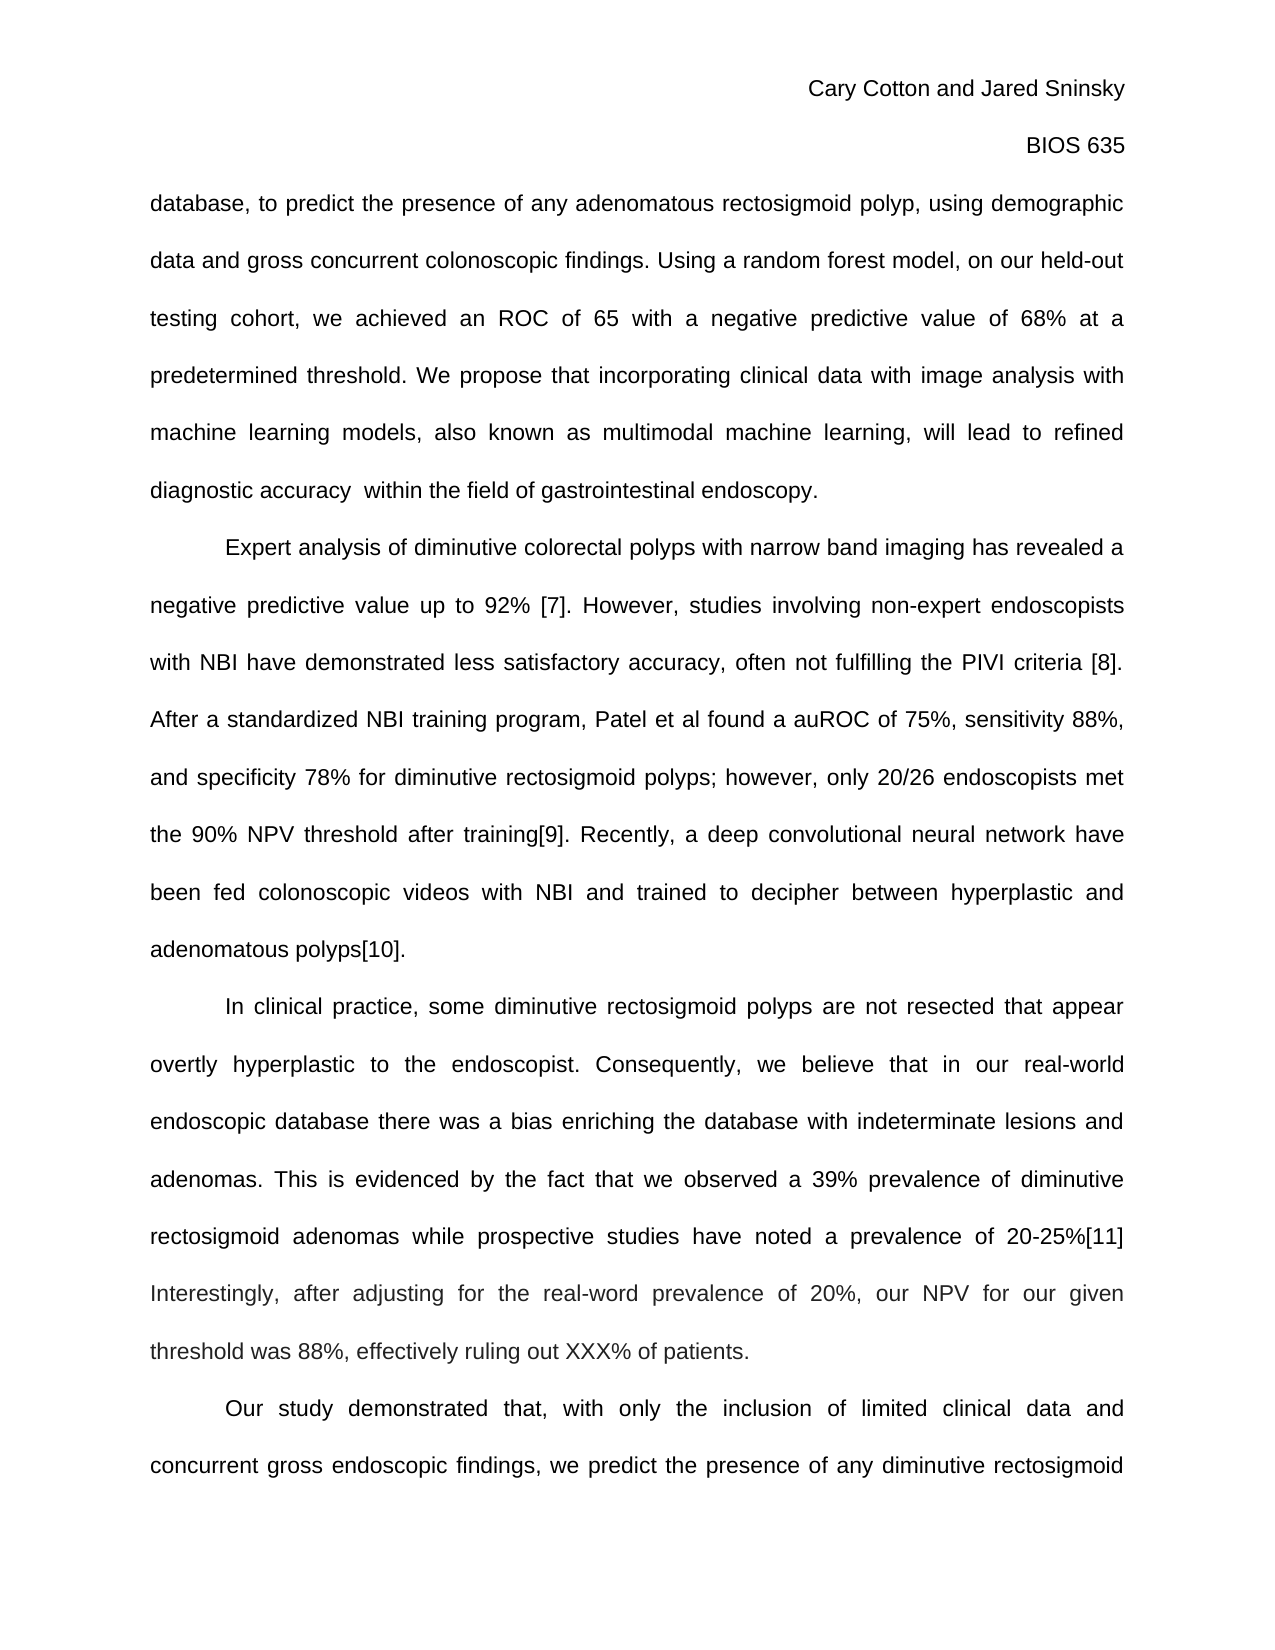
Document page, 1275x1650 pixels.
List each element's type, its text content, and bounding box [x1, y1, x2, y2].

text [150, 1395, 1125, 1479]
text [150, 190, 1125, 503]
text In clinical practice, some diminutive rectosigmoid polyps are not resected that appear overtly hyperplastic to the endoscopist. Consequently, we believe that in our real-world endoscopic database there was a bias enriching the database with indeterminate lesions and adenomas. This is evidenced by the fact that we observed a 39% prevalence of diminutive rectosigmoid adenomas while prospective studies have noted a prevalence of 20-25%[11] Interestingly, after adjusting for the real-word prevalence of 20%, our NPV for our given threshold was 88%, effectively ruling out XXX% of patients. [150, 993, 1125, 1364]
text Expert analysis of diminutive colorectal polyps with narrow band imaging has revealed a negative predictive value up to 92% [7]. However, studies involving non-expert endoscopists with NBI have demonstrated less satisfactory accuracy, often not fulfilling the PIVI criteria [8]. After a standardized NBI training program, Patel et al found a auROC of 75%, sensitivity 88%, and specificity 78% for diminutive rectosigmoid polyps; however, only 20/26 endoscopists met the 90% NPV threshold after training[9]. Recently, a deep convolutional neural network have been fed colonoscopic videos with NBI and trained to decipher between hyperplastic and adenomatous polyps[10]. [150, 534, 1125, 962]
